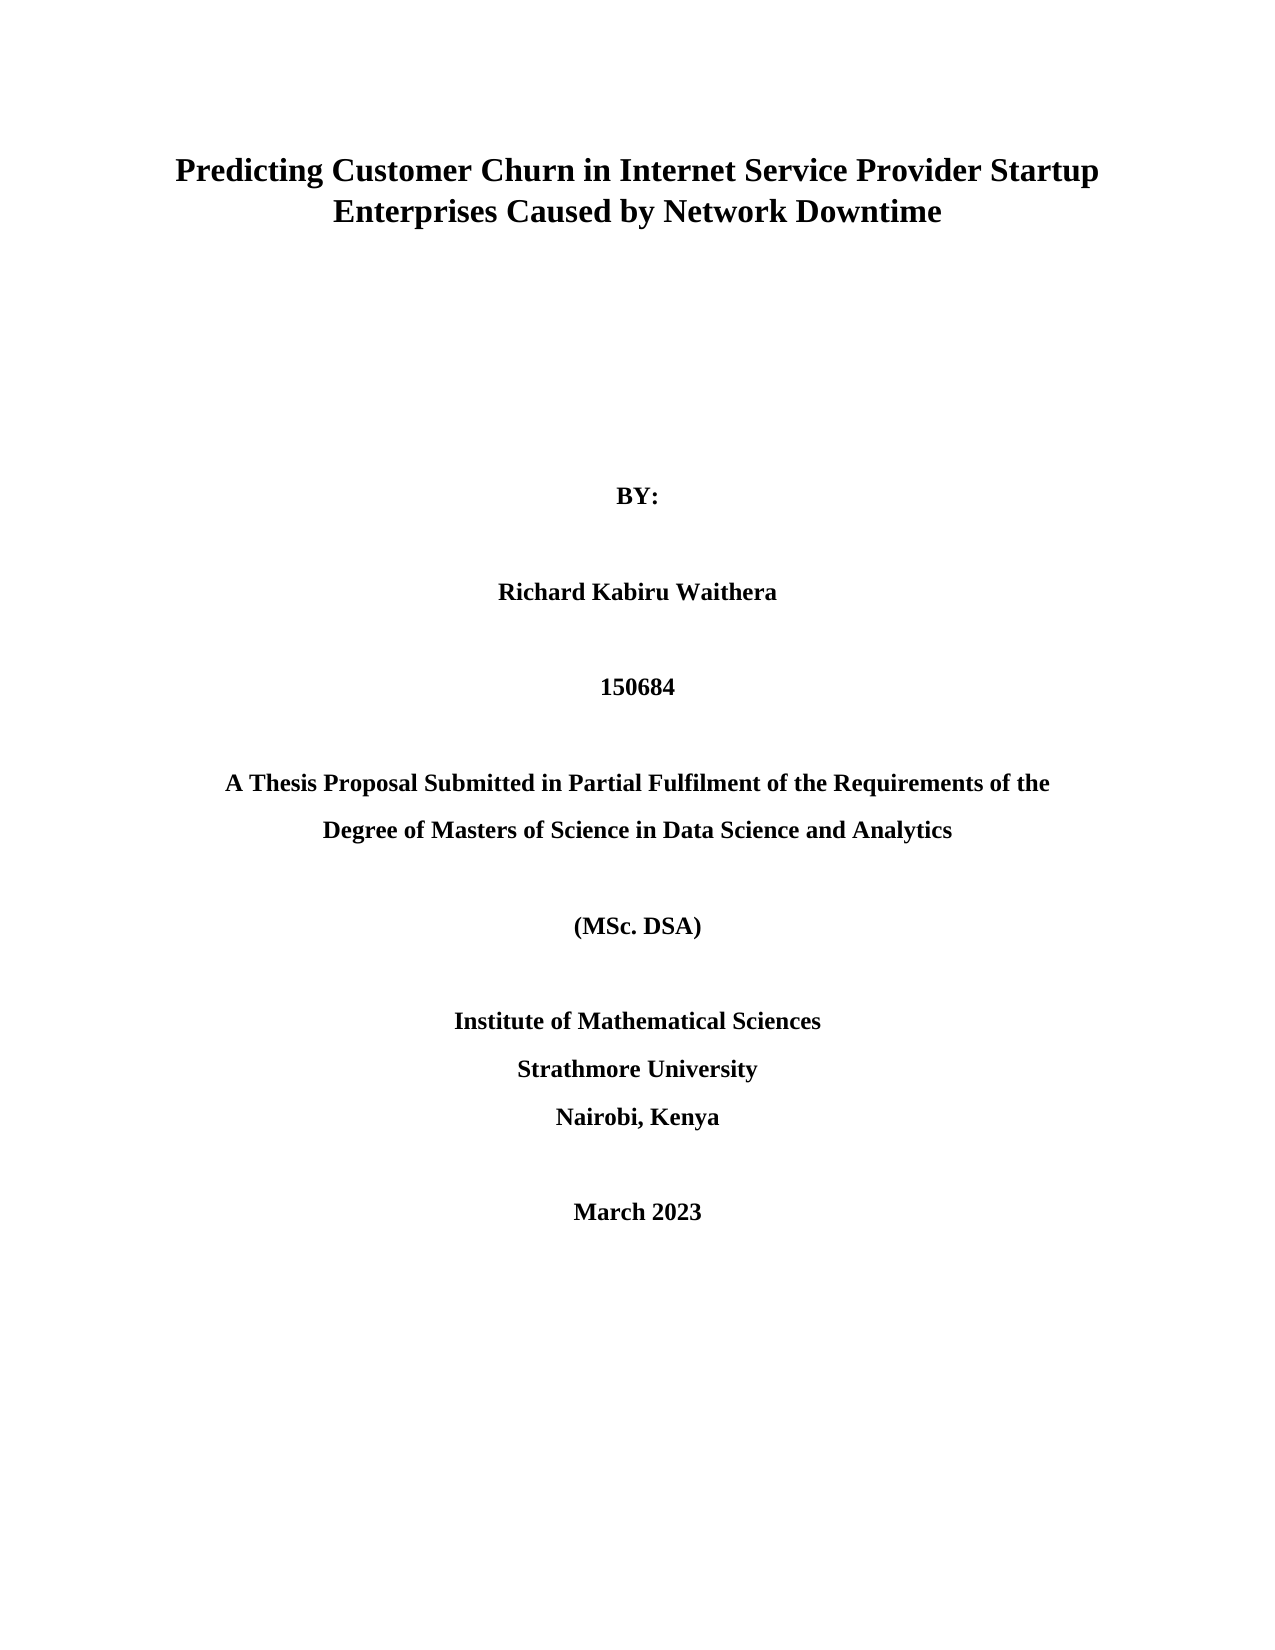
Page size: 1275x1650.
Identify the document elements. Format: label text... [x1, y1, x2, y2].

text 150684 [150, 672, 1125, 701]
text Richard Kabiru Waithera [150, 577, 1125, 606]
text March 2023 [150, 1197, 1125, 1226]
text Strathmore University [150, 1054, 1125, 1083]
text Nairobi, Kenya [150, 1102, 1125, 1130]
text A Thesis Proposal Submitted in Partial Fulfilment of the Requirements of the [150, 768, 1125, 796]
text Degree of Masters of Science in Data Science and Analytics [150, 815, 1125, 844]
text BY: [150, 481, 1125, 510]
text Predicting Customer Churn in Internet Service Provider Startup Enterprises Caused by Network Downtime [150, 150, 1125, 230]
text (MSc. DSA) [150, 911, 1125, 939]
text Institute of Mathematical Sciences [150, 1006, 1125, 1035]
